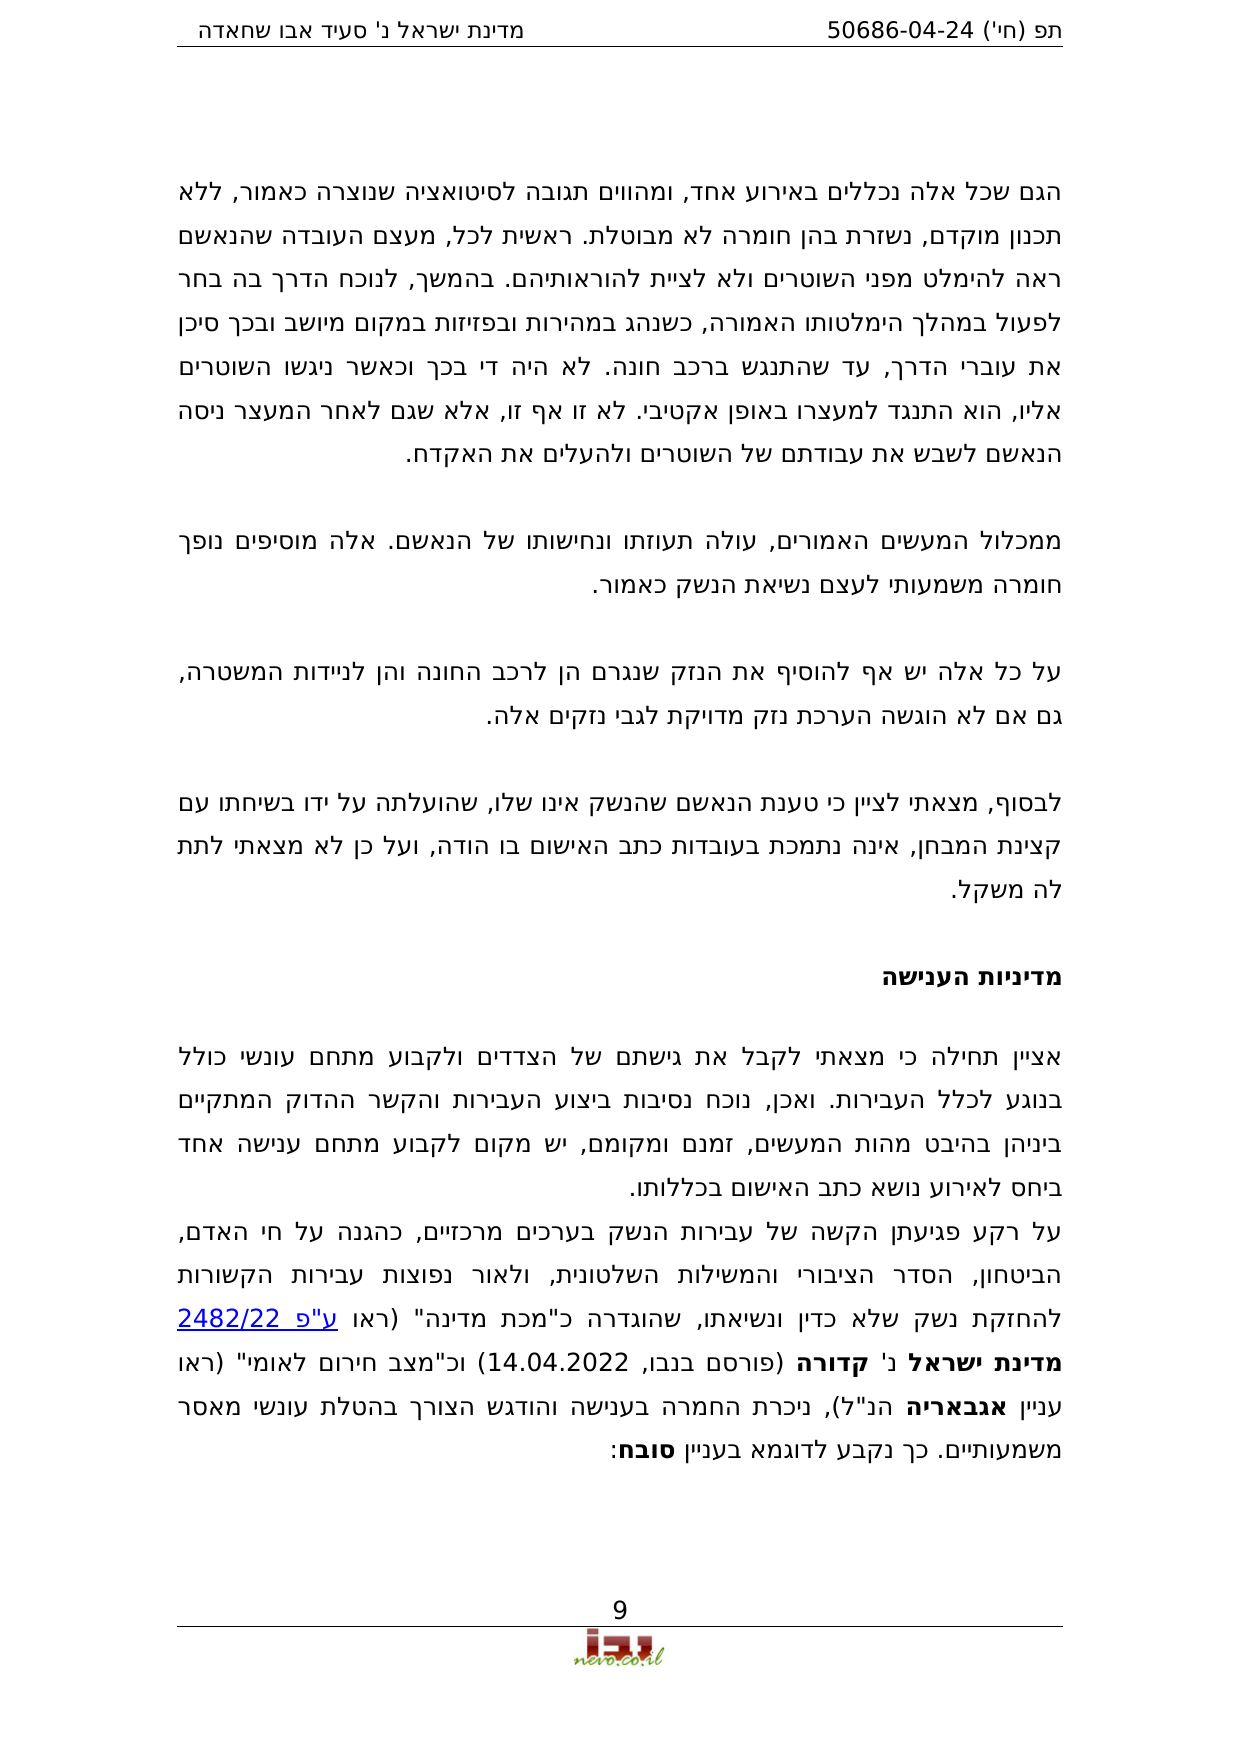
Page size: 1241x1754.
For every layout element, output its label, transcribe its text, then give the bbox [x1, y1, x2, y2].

text מדיניות הענישה [177, 962, 1063, 991]
text על כל אלה יש אף להוסיף את הנזק שנגרם הן לרכב החונה והן לניידות המשטרה, גם אם לא הוגשה הערכת נזק מדויקת לגבי נזקים אלה. [177, 657, 1063, 730]
text אציין תחילה כי מצאתי לקבל את גישתם של הצדדים ולקבוע מתחם עונשי כולל בנוגע לכלל העבירות. ואכן, נוכח נסיבות ביצוע העבירות והקשר ההדוק המתקיים ביניהן בהיבט מהות המעשים, זמנם ומקומם, יש מקום לקבוע מתחם ענישה אחד ביחס לאירוע נושא כתב האישום בכללותו. [177, 1042, 1063, 1202]
text לבסוף, מצאתי לציין כי טענת הנאשם שהנשק אינו שלו, שהועלתה על ידו בשיחתו עם קצינת המבחן, אינה נתמכת בעובדות כתב האישום בו הודה, ועל כן לא מצאתי לתת לה משקל. [177, 788, 1063, 904]
text על רקע פגיעתן הקשה של עבירות הנשק בערכים מרכזיים, כהגנה על חי האדם, הביטחון, הסדר הציבורי והמשילות השלטונית, ולאור נפוצות עבירות הקשורות להחזקת נשק שלא כדין ונשיאתו, שהוגדרה כ"מכת מדינה" (ראו ע"פ 2482/22 מדינת ישראל נ' קדורה (פורסם בנבו, 14.04.2022) וכ"מצב חירום לאומי" (ראו עניין אגבאריה הנ"ל), ניכרת החמרה בענישה והודגש הצורך בהטלת עונשי מאסר משמעותיים. כך נקבע לדוגמא בעניין סובח: [177, 1217, 1063, 1465]
picture [574, 1628, 666, 1667]
text הגם שכל אלה נכללים באירוע אחד, ומהווים תגובה לסיטואציה שנוצרה כאמור, ללא תכנון מוקדם, נשזרת בהן חומרה לא מבוטלת. ראשית לכל, מעצם העובדה שהנאשם ראה להימלט מפני השוטרים ולא לציית להוראותיהם. בהמשך, לנוכח הדרך בה בחר לפעול במהלך הימלטותו האמורה, כשנהג במהירות ובפזיזות במקום מיושב ובכך סיכן את עוברי הדרך, עד שהתנגש ברכב חונה. לא היה די בכך וכאשר ניגשו השוטרים אליו, הוא התנגד למעצרו באופן אקטיבי. לא זו אף זו, אלא שגם לאחר המעצר ניסה הנאשם לשבש את עבודתם של השוטרים ולהעלים את האקדח. [177, 177, 1063, 469]
text ממכלול המעשים האמורים, עולה תעוזתו ונחישותו של הנאשם. אלה מוסיפים נופך חומרה משמעותי לעצם נשיאת הנשק כאמור. [177, 527, 1063, 599]
